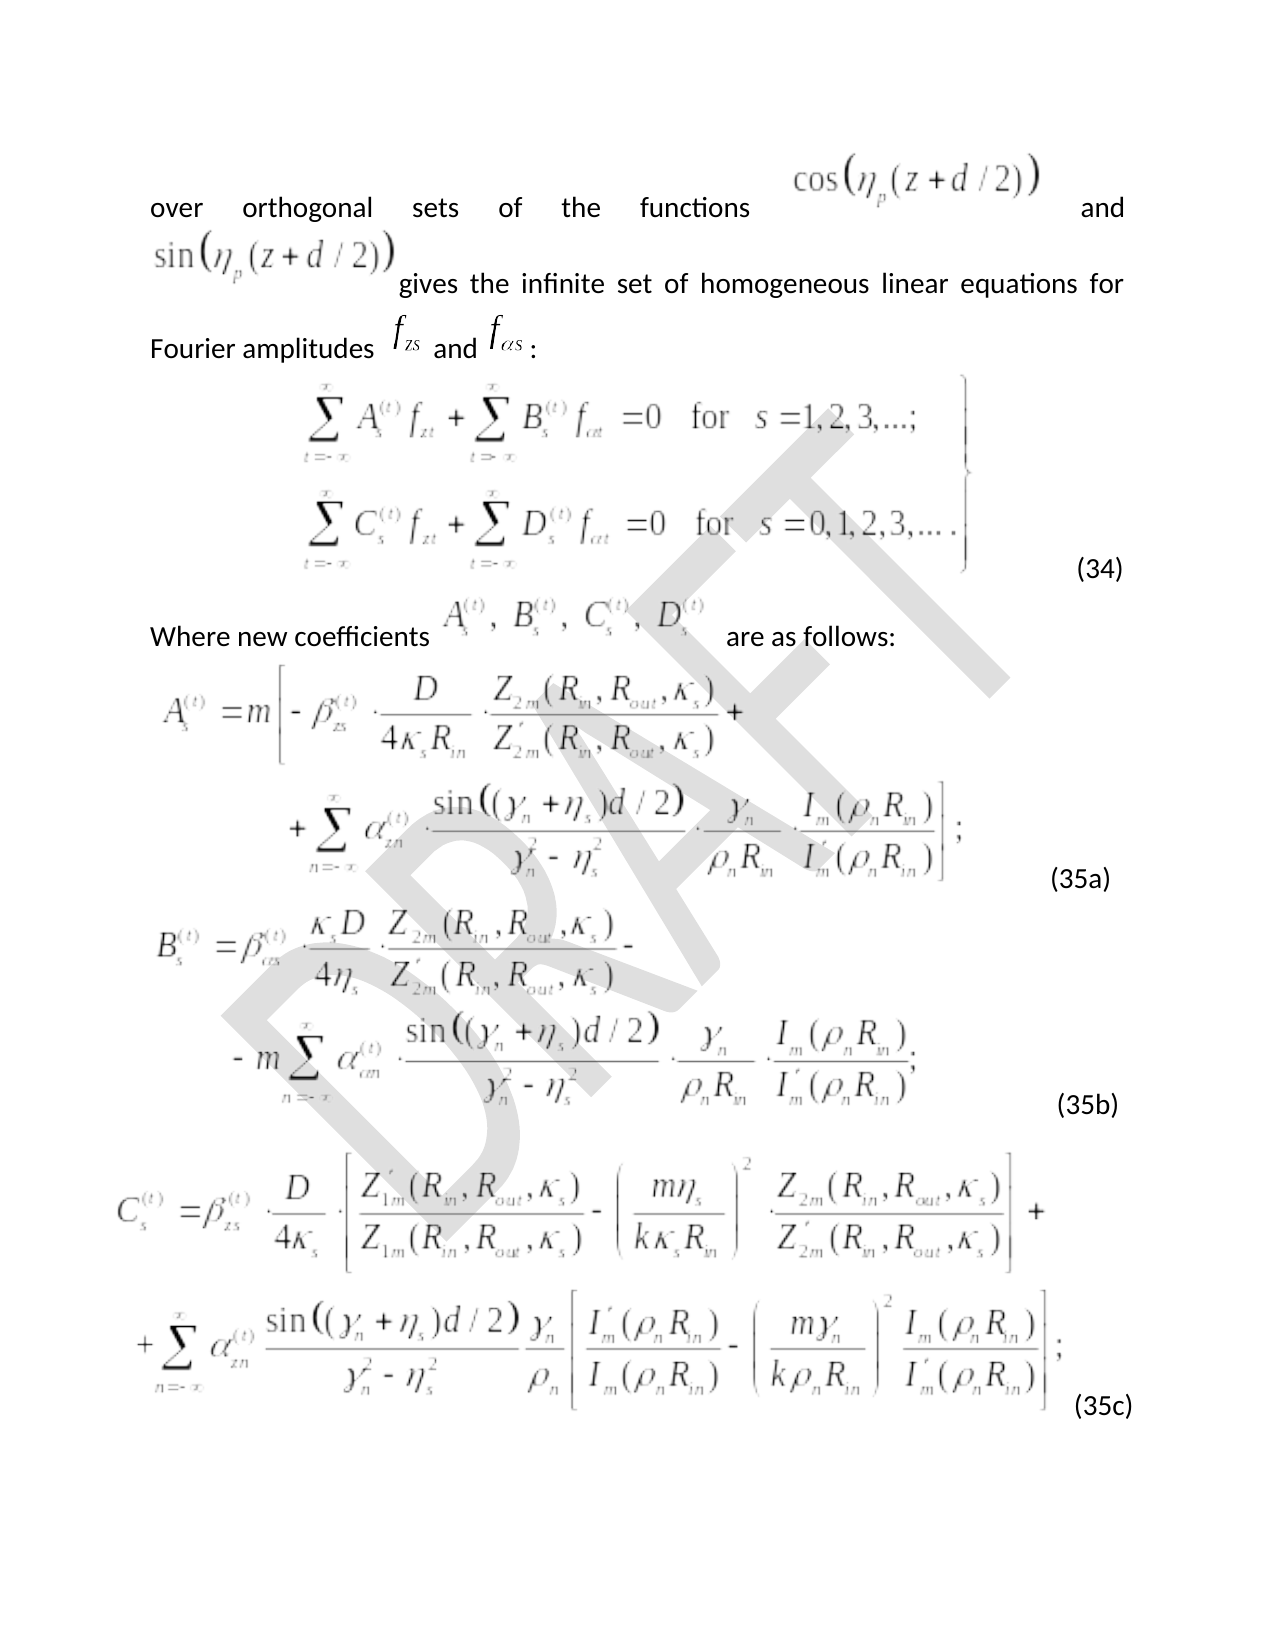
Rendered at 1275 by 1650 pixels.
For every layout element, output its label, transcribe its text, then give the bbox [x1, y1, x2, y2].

text (35a) [150, 656, 1125, 896]
text (34) [300, 369, 1125, 585]
text Where new coefficients are as follows: [150, 588, 1125, 653]
text (35c) [112, 1147, 1162, 1423]
text (35b) [150, 899, 1125, 1122]
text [150, 150, 1125, 366]
